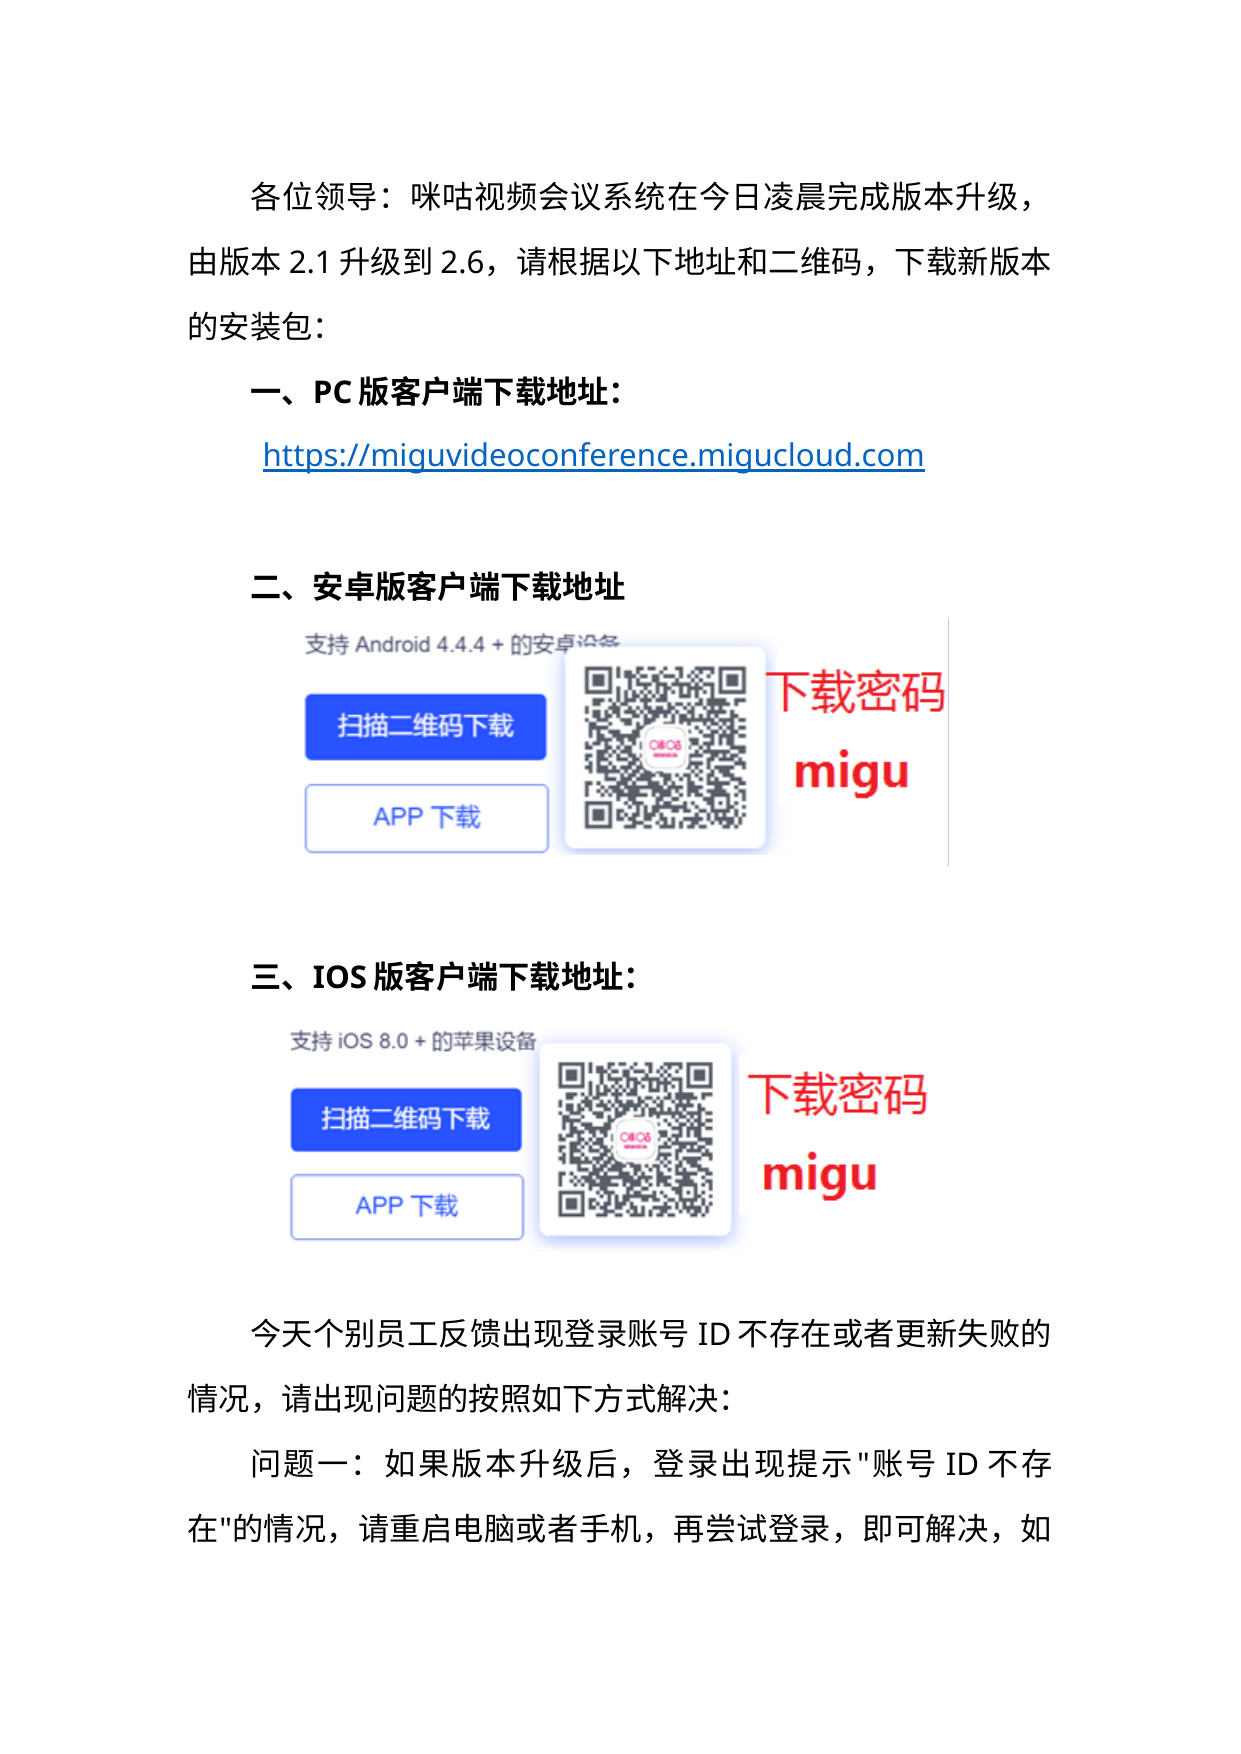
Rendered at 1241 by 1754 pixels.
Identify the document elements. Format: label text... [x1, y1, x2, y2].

picture [291, 617, 949, 866]
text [187, 1429, 1053, 1559]
text 今天个别员工反馈出现登录账号ID不存在或者更新失败的情况，请出现问题的按照如下方式解决： [187, 1299, 1053, 1429]
list 二、安卓版客户端下载地址 [187, 552, 1053, 617]
list 一、PC版客户端下载地址： [187, 357, 1053, 422]
picture [275, 1007, 965, 1259]
list 三、IOS版客户端下载地址： [187, 942, 1053, 1007]
text https://miguvideoconference.migucloud.com [262, 422, 1053, 487]
text 各位领导：咪咕视频会议系统在今日凌晨完成版本升级，由版本2.1升级到2.6，请根据以下地址和二维码，下载新版本的安装包： [187, 162, 1053, 357]
